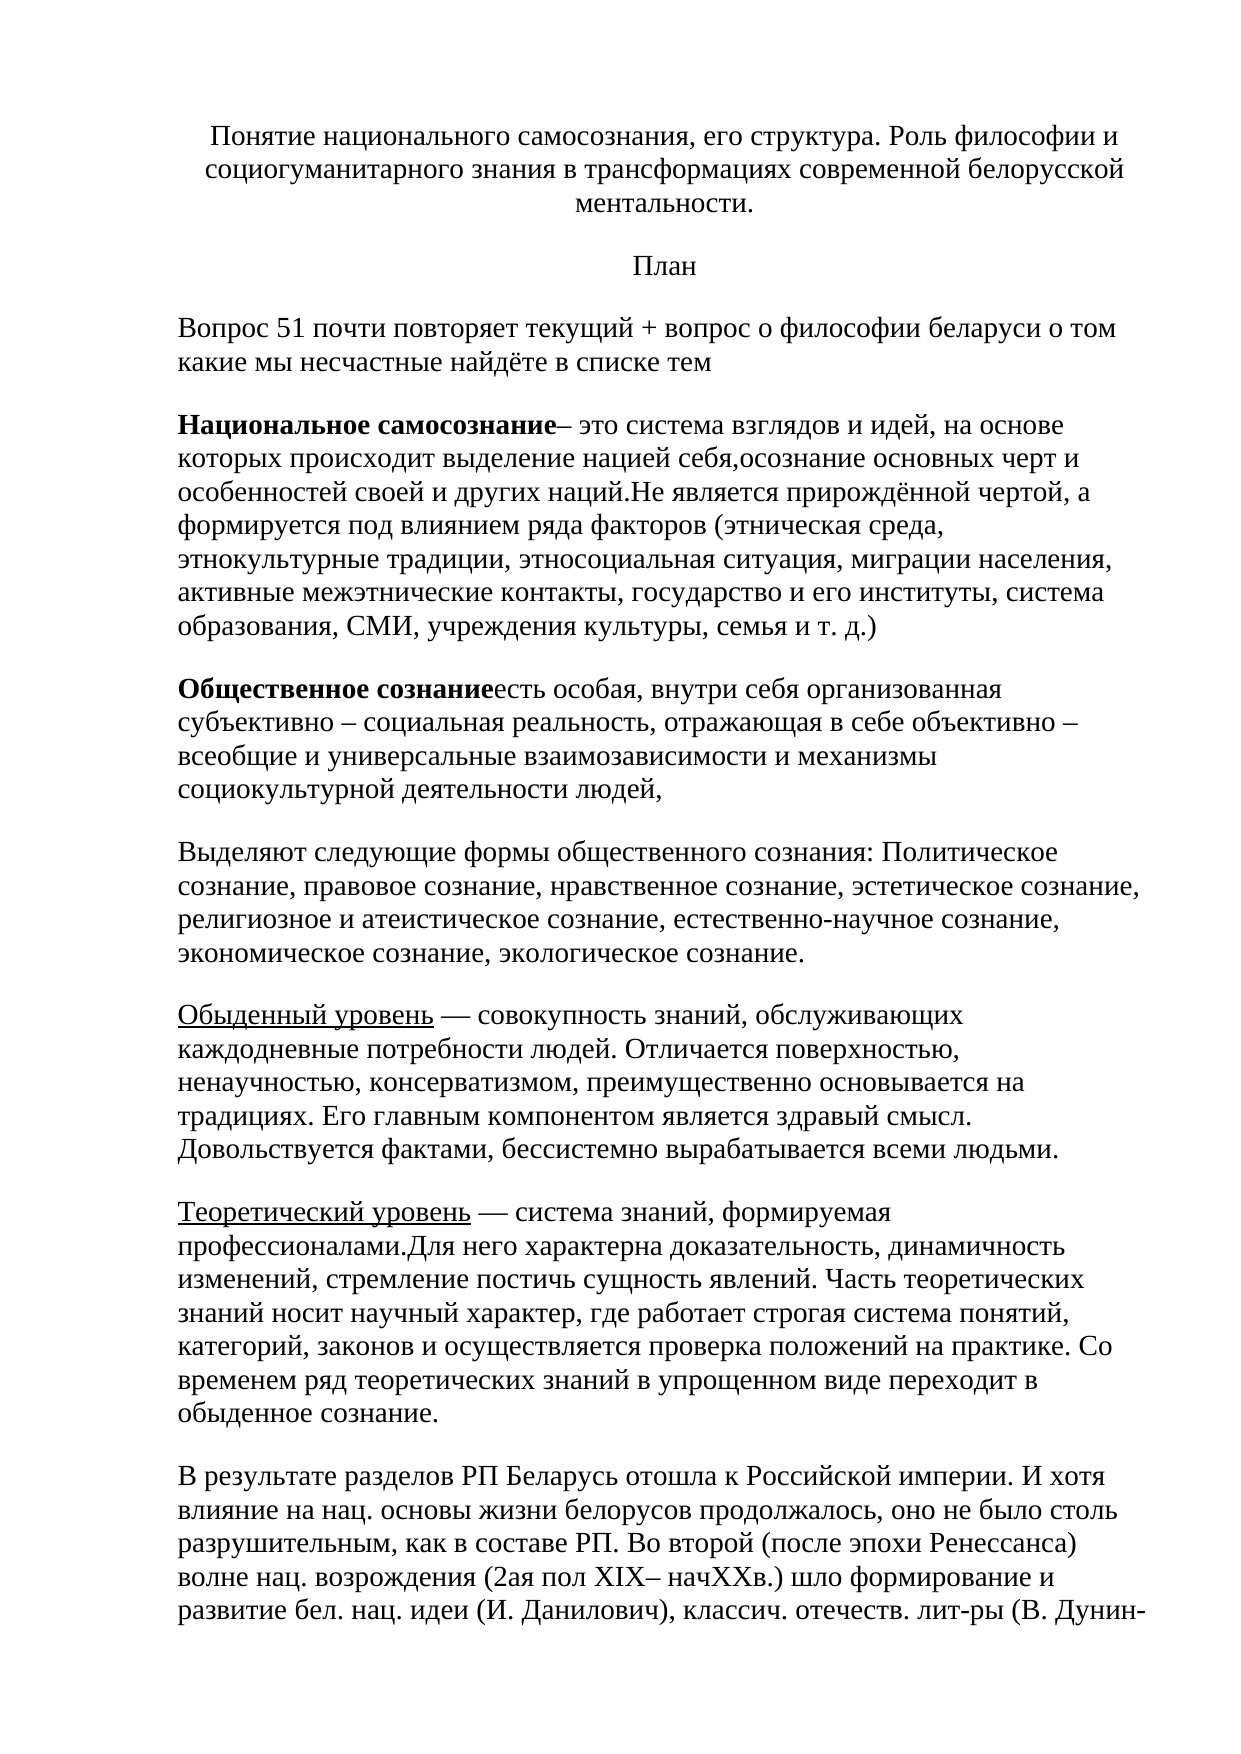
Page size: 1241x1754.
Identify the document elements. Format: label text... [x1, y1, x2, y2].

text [177, 1458, 1152, 1626]
text Обыденный уровень — совокупность знаний, обслуживающих каждодневные потребности людей. Отличается поверхностью, ненаучностью, консерватизмом, преимущественно основывается на традициях. Его главным компонентом является здравый смысл. Довольствуется фактами, бессистемно вырабатывается всеми людьми. [177, 997, 1152, 1165]
text План [177, 248, 1152, 281]
text Понятие национального самосознания, его структура. Роль философии и социогуманитарного знания в трансформациях современной белорусской ментальности. [177, 118, 1152, 219]
text Национальное самосознание– это система взглядов и идей, на основе которых происходит выделение нацией себя,осознание основных черт и особенностей своей и других наций.Не является прирождённой чертой, а формируется под влиянием ряда факторов (этническая среда, этнокультурные традиции, этносоциальная ситуация, миграции населения, активные межэтнические контакты, государство и его институты, система образования, СМИ, учреждения культуры, семья и т. д.) [177, 407, 1152, 642]
text Выделяют следующие формы общественного сознания: Политическое сознание, правовое сознание, нравственное сознание, эстетическое сознание, религиозное и атеистическое сознание, естественно-научное сознание, экономическое сознание, экологическое сознание. [177, 834, 1152, 968]
text Теоретический уровень — система знаний, формируемая профессионалами.Для него характерна доказательность, динамичность изменений, стремление постичь сущность явлений. Часть теоретических знаний носит научный характер, где работает строгая система понятий, категорий, законов и осуществляется проверка положений на практике. Со временем ряд теоретических знаний в упрощенном виде переходит в обыденное сознание. [177, 1194, 1152, 1429]
text Общественное сознаниеесть особая, внутри себя организованная субъективно – социальная реальность, отражающая в себе объективно – всеобщие и универсальные взаимозависимости и механизмы социокультурной деятельности людей, [177, 671, 1152, 805]
text Вопрос 51 почти повторяет текущий + вопрос о философии беларуси о том какие мы несчастные найдёте в списке тем [177, 311, 1152, 378]
